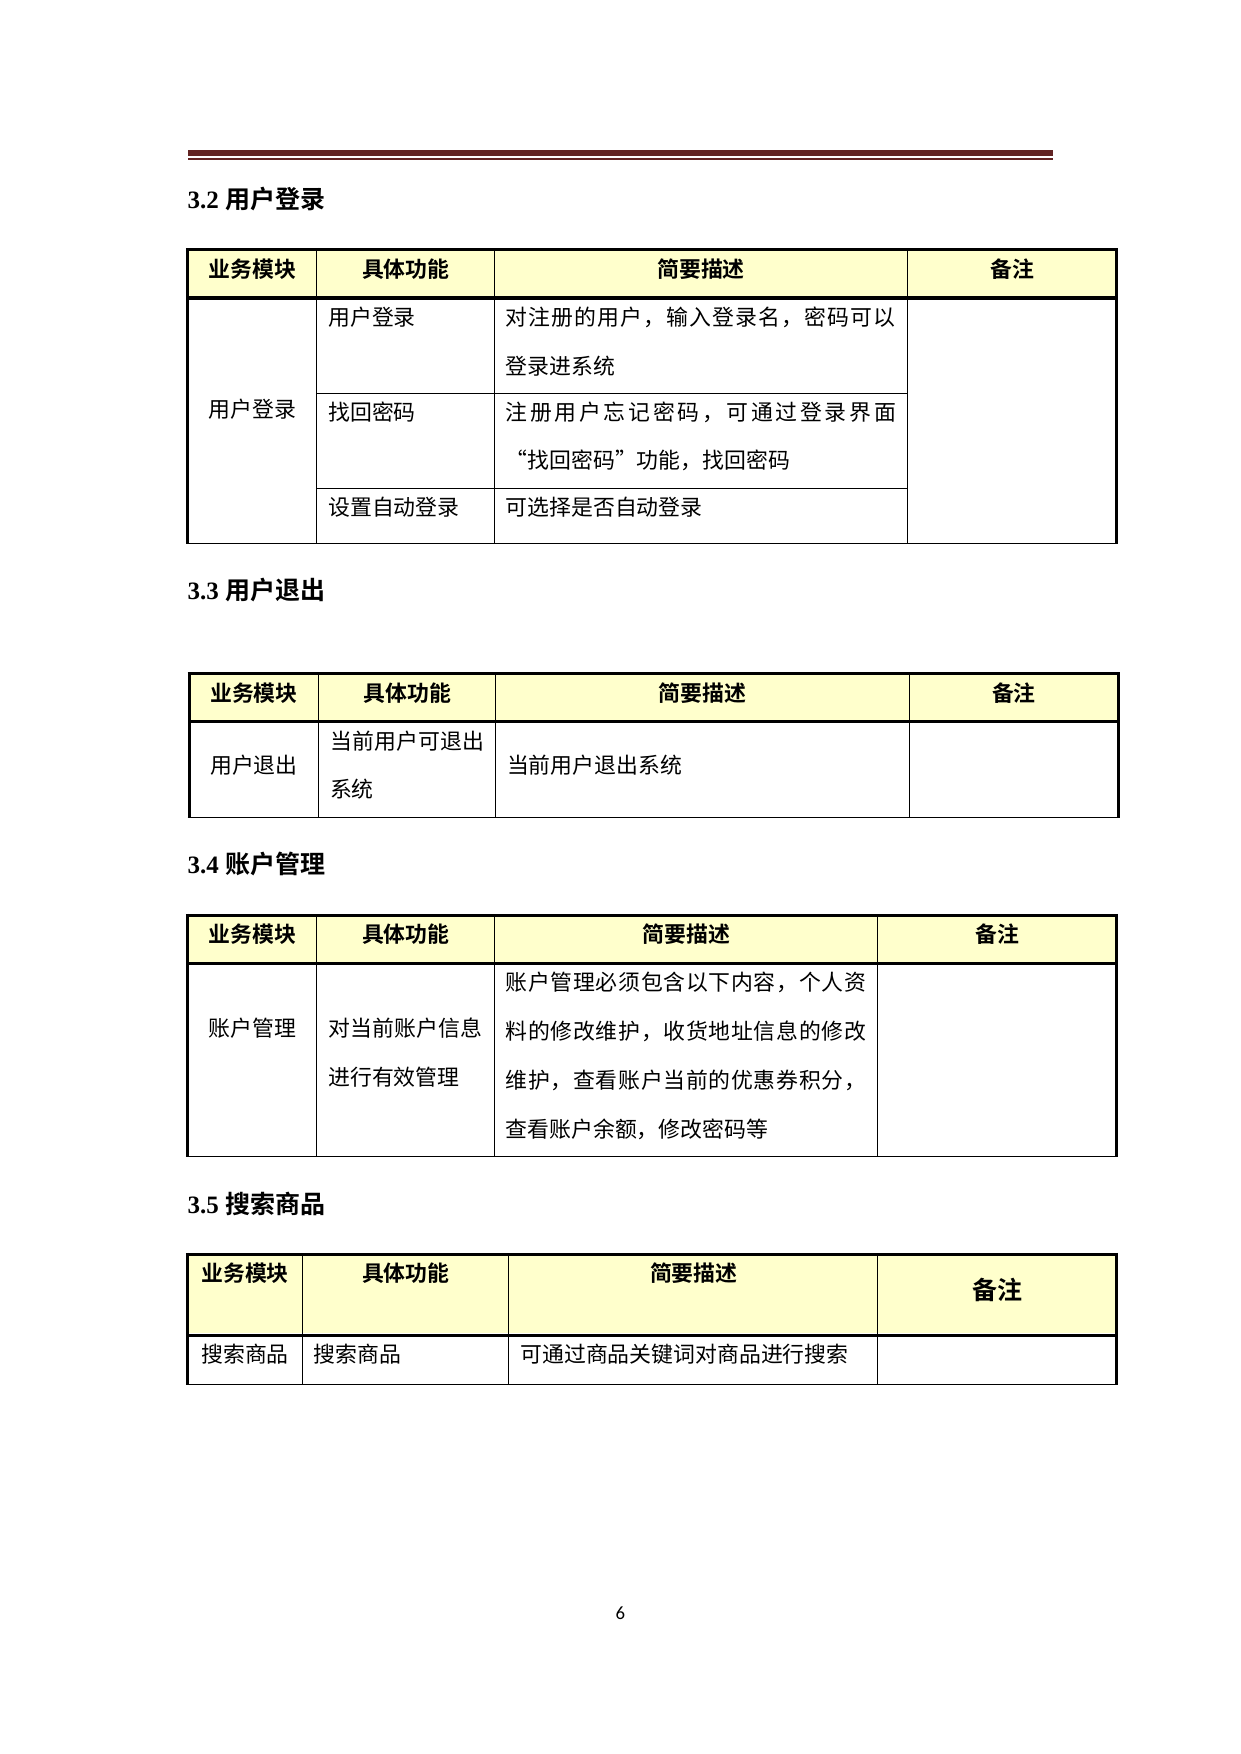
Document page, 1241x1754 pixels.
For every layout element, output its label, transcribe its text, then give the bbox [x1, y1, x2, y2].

table_cell 可选择是否自动登录 [495, 489, 907, 543]
table_cell 用户登录 [189, 300, 316, 543]
table_cell 用户退出 [191, 723, 318, 817]
table_header 简要描述 [496, 675, 909, 720]
table_cell 当前用户可退出系统 [319, 723, 495, 817]
subtitle 3.3 用户退出 [187, 556, 1053, 621]
table_cell 账户管理 [189, 965, 316, 1156]
table_cell 对注册的用户，输入登录名，密码可以登录进系统 [495, 300, 907, 393]
table_cell [878, 965, 1115, 1156]
table_header 备注 [878, 917, 1115, 962]
table_header 具体功能 [317, 251, 494, 296]
subtitle 3.5 搜索商品 [187, 1170, 1053, 1235]
table_cell 注册用户忘记密码，可通过登录界面“找回密码”功能，找回密码 [495, 394, 907, 488]
table_header 简要描述 [509, 1256, 877, 1333]
table_header 业务模块 [191, 675, 318, 720]
table_cell [878, 1337, 1115, 1383]
table_cell 找回密码 [317, 394, 494, 488]
table_cell 可通过商品关键词对商品进行搜索 [509, 1337, 877, 1383]
table_header 简要描述 [495, 251, 907, 296]
table_header 业务模块 [189, 917, 316, 962]
table_header 业务模块 [189, 1256, 302, 1333]
table_header 具体功能 [317, 917, 494, 962]
table_header 业务模块 [189, 251, 316, 296]
table_header 备注 [908, 251, 1115, 296]
table_header 备注 [910, 675, 1117, 720]
table_cell 账户管理必须包含以下内容，个人资料的修改维护，收货地址信息的修改维护，查看账户当前的优惠券积分，查看账户余额，修改密码等 [495, 965, 877, 1156]
table_cell 当前用户退出系统 [496, 723, 909, 817]
table_header 具体功能 [319, 675, 495, 720]
table_cell 设置自动登录 [317, 489, 494, 543]
subtitle 3.2 用户登录 [187, 165, 1053, 230]
subtitle 3.4 账户管理 [187, 831, 1053, 896]
table_header 具体功能 [303, 1256, 508, 1333]
table_cell 用户登录 [317, 300, 494, 393]
table_cell [910, 723, 1117, 817]
table_cell 搜索商品 [189, 1337, 302, 1383]
table_header 备注 [878, 1256, 1115, 1333]
table_cell [908, 300, 1115, 543]
table_cell 搜索商品 [303, 1337, 508, 1383]
table_cell 对当前账户信息进行有效管理 [317, 965, 494, 1156]
table_header 简要描述 [495, 917, 877, 962]
